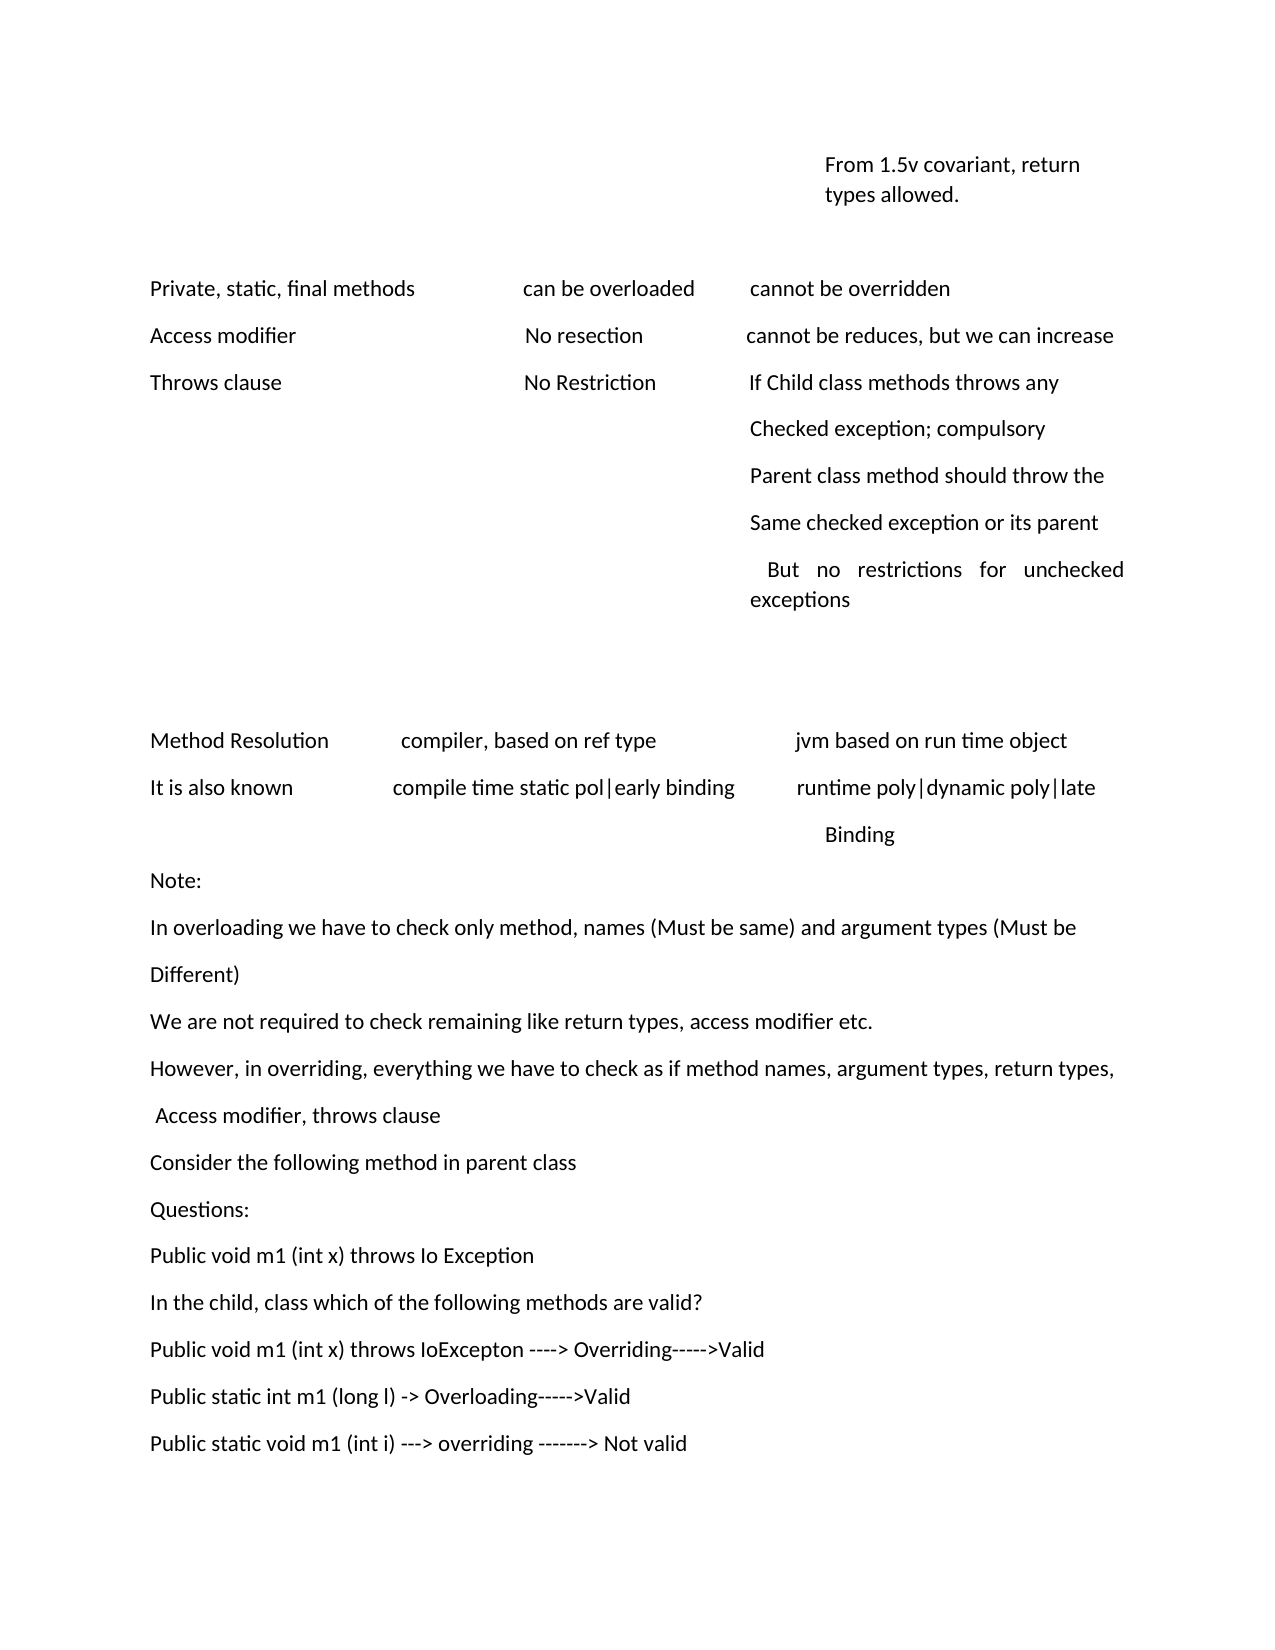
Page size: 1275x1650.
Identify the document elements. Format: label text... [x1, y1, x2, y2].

text Questions: [150, 1195, 1125, 1223]
text Same checked exception or its parent [150, 508, 1125, 536]
text Public void m1 (int x) throws Io Exception [150, 1242, 1125, 1270]
text Different) [150, 960, 1125, 988]
text Access modifier No resection cannot be reduces, but we can increase [150, 321, 1125, 349]
text Public static void m1 (int i) ---> overriding -------> Not valid [150, 1429, 1125, 1457]
text Checked exception; compulsory [150, 414, 1125, 443]
text Throws clause No Restriction If Child class methods throws any [150, 368, 1125, 396]
text Private, static, final methods can be overloaded cannot be overridden [150, 274, 1125, 302]
text Public static int m1 (long l) -> Overloading----->Valid [150, 1382, 1125, 1410]
text Binding [150, 820, 1125, 848]
text In overloading we have to check only method, names (Must be same) and argument types (Must be [150, 913, 1125, 942]
text However, in overriding, everything we have to check as if method names, argument types, return types, [150, 1054, 1125, 1082]
text Method Resolution compiler, based on ref type jvm based on run time object [150, 726, 1125, 754]
text In the child, class which of the following methods are valid? [150, 1288, 1125, 1317]
text We are not required to check remaining like return types, access modifier etc. [150, 1007, 1125, 1035]
text From 1.5v covariant, return types allowed. [825, 150, 1125, 208]
text But no restrictions for unchecked exceptions [750, 555, 1125, 613]
text Parent class method should throw the [150, 461, 1125, 489]
text It is also known compile time static pol|early binding runtime poly|dynamic poly|late [150, 773, 1125, 801]
text Public void m1 (int x) throws IoExcepton ----> Overriding----->Valid [150, 1335, 1125, 1363]
text Note: [150, 867, 1125, 895]
text Consider the following method in parent class [150, 1148, 1125, 1176]
text Access modifier, throws clause [150, 1101, 1125, 1129]
